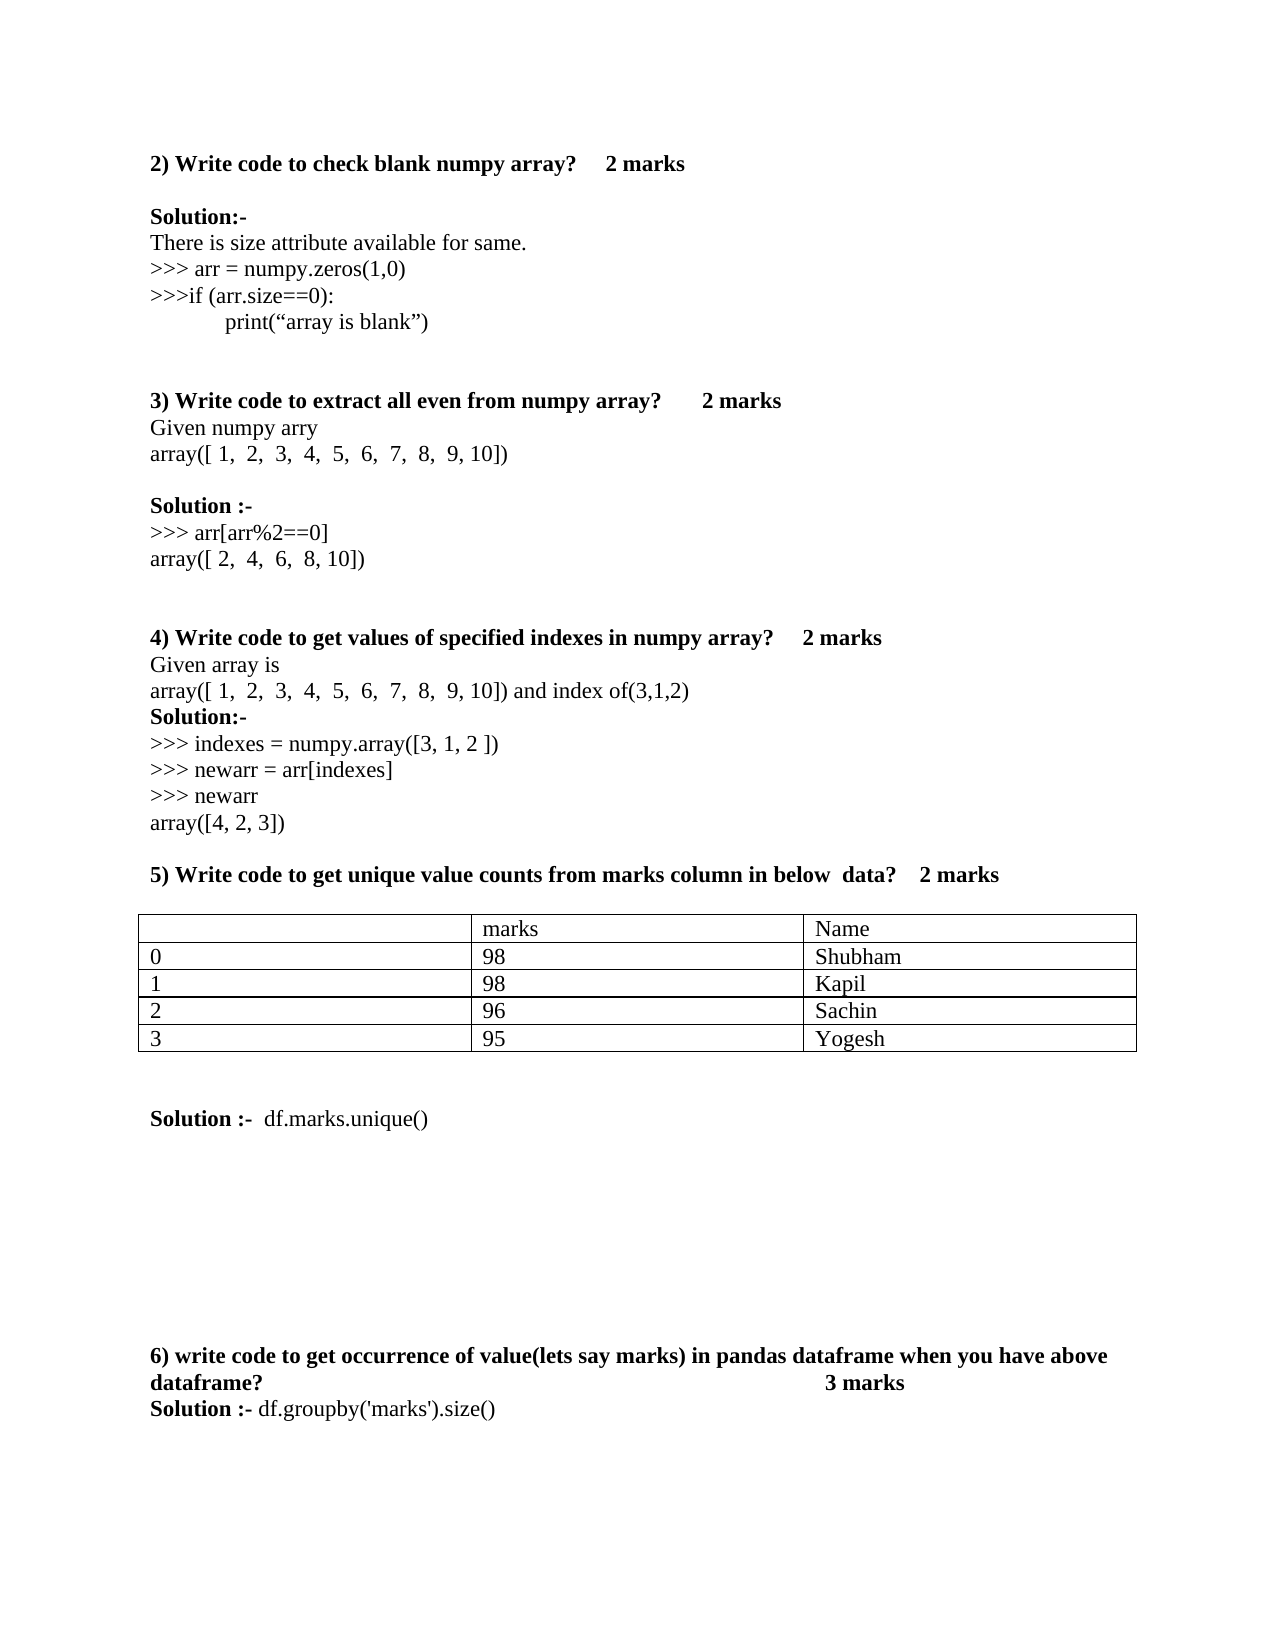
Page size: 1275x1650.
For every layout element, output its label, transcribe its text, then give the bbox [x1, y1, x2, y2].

text >>> arr = numpy.zeros(1,0) [150, 255, 1125, 282]
text >>> indexes = numpy.array([3, 1, 2 ]) [150, 730, 1125, 756]
text Given numpy arry [150, 413, 1125, 440]
table_cell 2 [139, 998, 471, 1024]
text array([ 1, 2, 3, 4, 5, 6, 7, 8, 9, 10]) and index of(3,1,2) [150, 677, 1125, 703]
text There is size attribute available for same. [150, 229, 1125, 255]
text Solution :- df.marks.unique() [150, 1105, 1125, 1131]
text print(“array is blank”) [150, 308, 1125, 334]
text Solution :- df.groupby('marks').size() [150, 1395, 1125, 1421]
table_cell Sachin [804, 998, 1136, 1024]
text >>> newarr [150, 782, 1125, 809]
text Solution:- [150, 203, 1125, 229]
text 4) Write code to get values of specified indexes in numpy array? 2 marks [150, 624, 1125, 651]
table_cell 98 [472, 943, 803, 969]
table_header marks [472, 915, 803, 942]
text >>> newarr = arr[indexes] [150, 756, 1125, 782]
text 2) Write code to check blank numpy array? 2 marks [150, 150, 1125, 176]
text 3) Write code to extract all even from numpy array? 2 marks [150, 387, 1125, 413]
text >>>if (arr.size==0): [150, 282, 1125, 308]
table_cell Kapil [804, 970, 1136, 996]
text 6) write code to get occurrence of value(lets say marks) in pandas dataframe when you have above dataframe? 3 marks [150, 1342, 1125, 1395]
text array([4, 2, 3]) [150, 809, 1125, 835]
table_cell 98 [472, 970, 803, 996]
table_cell Yogesh [804, 1025, 1136, 1051]
text array([ 1, 2, 3, 4, 5, 6, 7, 8, 9, 10]) [150, 440, 1125, 466]
text Solution:- [150, 703, 1125, 730]
table_cell 95 [472, 1025, 803, 1051]
table_cell Shubham [804, 943, 1136, 969]
table_cell 96 [472, 998, 803, 1024]
text >>> arr[arr%2==0] [150, 519, 1125, 545]
table_cell 1 [139, 970, 471, 996]
text array([ 2, 4, 6, 8, 10]) [150, 545, 1125, 572]
text 5) Write code to get unique value counts from marks column in below data? 2 marks [150, 862, 1125, 888]
table_header [139, 915, 471, 942]
table_header Name [804, 915, 1136, 942]
table_cell 0 [139, 943, 471, 969]
table_cell 3 [139, 1025, 471, 1051]
text Solution :- [150, 493, 1125, 519]
text Given array is [150, 651, 1125, 677]
